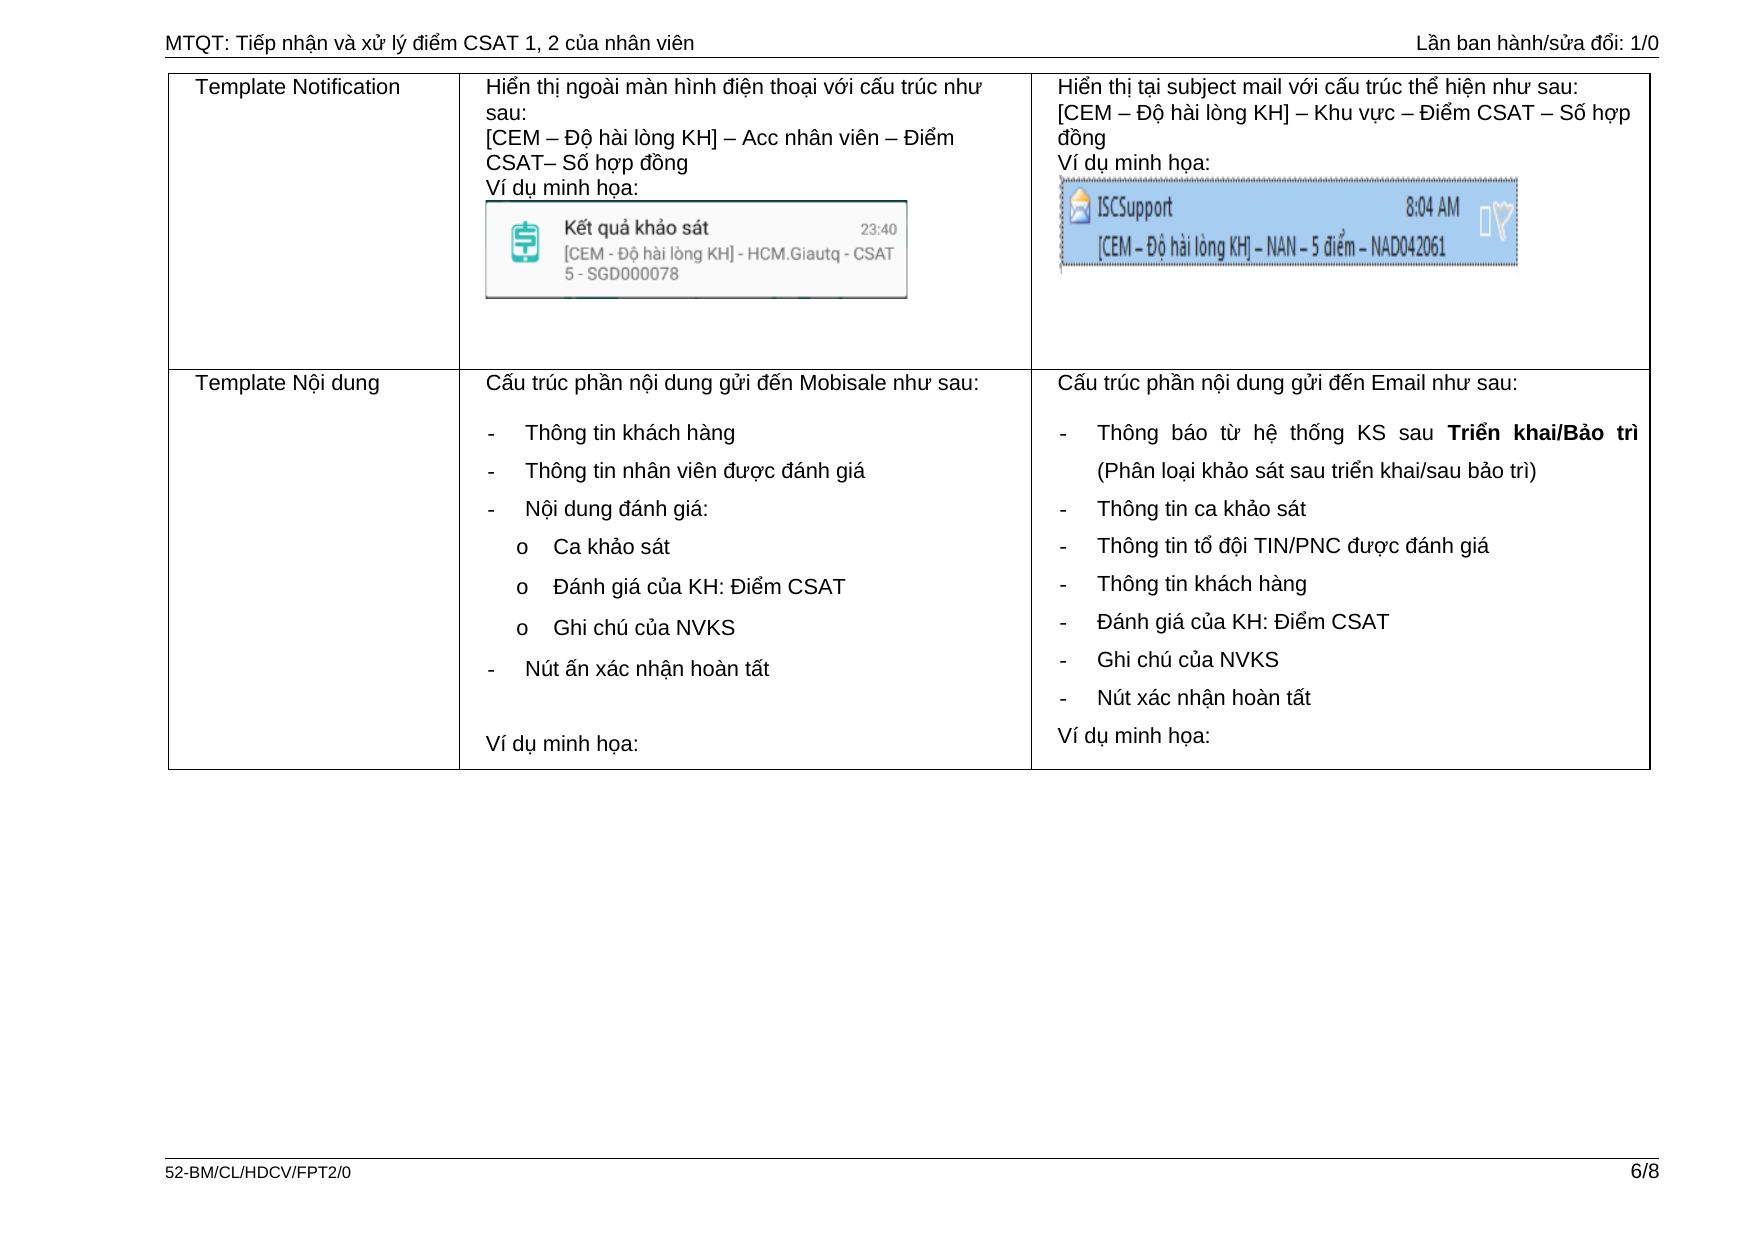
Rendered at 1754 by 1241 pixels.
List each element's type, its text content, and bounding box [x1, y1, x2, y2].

table_cell Hiển thị tại subject mail với cấu trúc thể hiện như sau: [CEM – Độ hài lòng KH] – Khu vực – Điểm CSAT – Số hợp đồng Ví dụ minh họa: [1032, 74, 1649, 368]
table_cell Cấu trúc phần nội dung gửi đến Mobisale như sau: Thông tin khách hàng Thông tin nhân viên được đánh giá Nội dung đánh giá: Ca khảo sát Đánh giá của KH: Điểm CSAT Ghi chú của NVKS Nút ấn xác nhận hoàn tất Ví dụ minh họa: [460, 370, 1031, 769]
table_cell Template Notification [169, 74, 459, 368]
table_cell Template Nội dung [169, 370, 459, 769]
picture [1057, 175, 1519, 274]
picture [485, 200, 908, 299]
table_cell Cấu trúc phần nội dung gửi đến Email như sau: Thông báo từ hệ thống KS sau Triển khai/Bảo trì (Phân loại khảo sát sau triển khai/sau bảo trì) Thông tin ca khảo sát Thông tin tổ đội TIN/PNC được đánh giá Thông tin khách hàng Đánh giá của KH: Điểm CSAT Ghi chú của NVKS Nút xác nhận hoàn tất Ví dụ minh họa: [1032, 370, 1649, 769]
table_cell Hiển thị ngoài màn hình điện thoại với cấu trúc như sau: [CEM – Độ hài lòng KH] – Acc nhân viên – Điểm CSAT– Số hợp đồng Ví dụ minh họa: [460, 74, 1031, 368]
